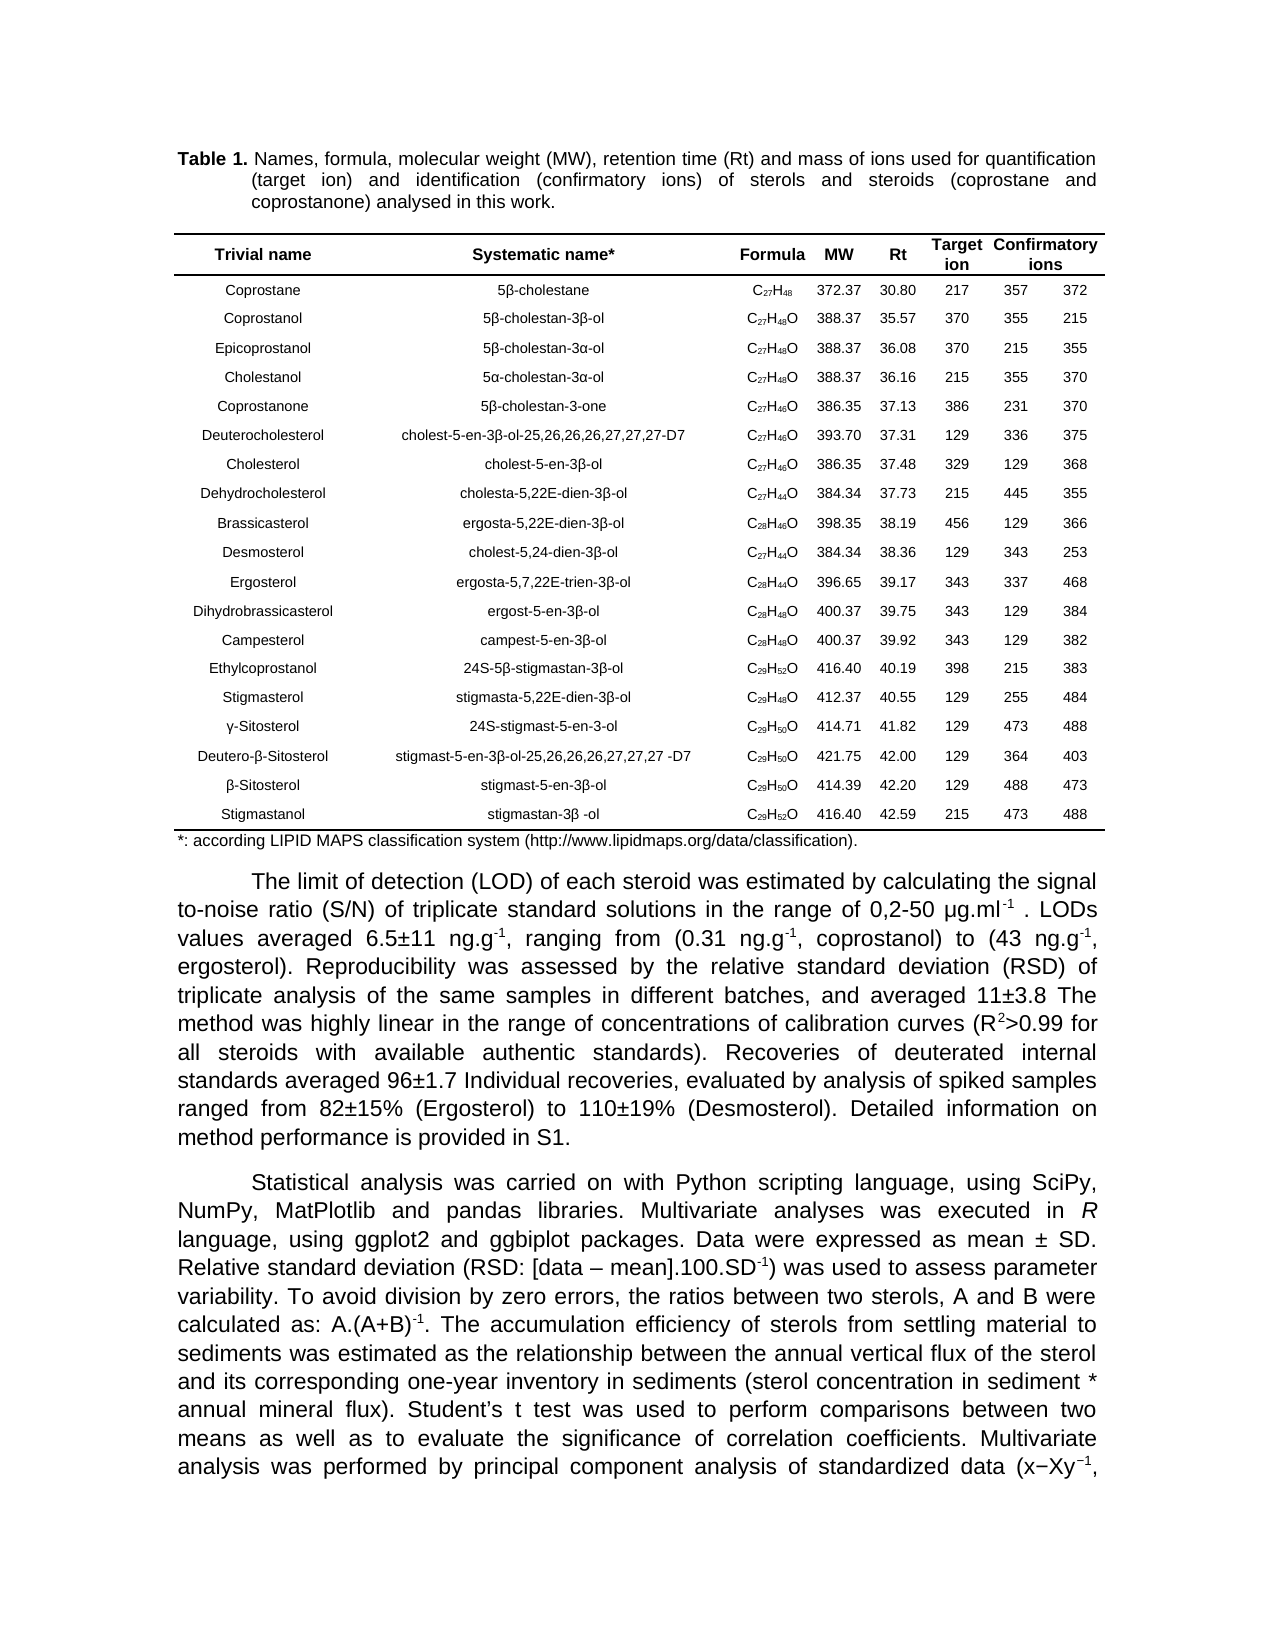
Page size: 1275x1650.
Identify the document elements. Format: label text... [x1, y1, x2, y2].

table_cell 414.71 [809, 712, 868, 741]
table_cell ergosta-5,7,22E-trien-3β-ol [351, 568, 735, 597]
table_cell 40.19 [868, 654, 927, 683]
table_cell 414.39 [809, 770, 868, 799]
table_cell 384.34 [809, 479, 868, 508]
table_cell 384 [1045, 597, 1104, 626]
table_cell C29H52O [735, 654, 809, 683]
table_cell 215 [927, 799, 986, 828]
table_cell 370 [927, 333, 986, 362]
table_cell 129 [927, 683, 986, 712]
table_cell 488 [1045, 712, 1104, 741]
table_cell 484 [1045, 683, 1104, 712]
table_cell 37.13 [868, 391, 927, 421]
table_cell C27H48O [735, 362, 809, 391]
table_cell 384.34 [809, 537, 868, 568]
table_cell cholest-5,24-dien-3β-ol [351, 537, 735, 568]
table_cell 398 [927, 654, 986, 683]
table_cell 36.16 [868, 362, 927, 391]
table_cell 129 [986, 508, 1045, 537]
table_cell 129 [986, 626, 1045, 653]
table_cell 39.17 [868, 568, 927, 597]
table_cell C29H50O [735, 712, 809, 741]
table_cell Brassicasterol [174, 508, 351, 537]
table_cell C29H48O [735, 683, 809, 712]
table_cell 366 [1045, 508, 1104, 537]
table_cell Coprostanol [174, 304, 351, 333]
table_cell 5β-cholestane [351, 276, 735, 304]
table_cell 421.75 [809, 741, 868, 770]
table_cell 129 [927, 741, 986, 770]
table_cell 488 [1045, 799, 1104, 828]
table_cell 42.00 [868, 741, 927, 770]
table_cell Desmosterol [174, 537, 351, 568]
table_header Trivial name [174, 235, 351, 273]
text Table 1. Names, formula, molecular weight (MW), retention time (Rt) and mass of ions used for quantification (target ion) and identification (confirmatory ions) of sterols and steroids (coprostane and coprostanone) analysed in this work. [177, 148, 1098, 212]
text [177, 1169, 1098, 1480]
table_cell 40.55 [868, 683, 927, 712]
table_cell stigmasta-5,22E-dien-3β-ol [351, 683, 735, 712]
table_cell 355 [1045, 479, 1104, 508]
table_cell 215 [986, 654, 1045, 683]
table_cell C27H48 [735, 276, 809, 304]
table_cell Cholestanol [174, 362, 351, 391]
table_cell 388.37 [809, 362, 868, 391]
table_cell 388.37 [809, 304, 868, 333]
table_cell cholesta-5,22E-dien-3β-ol [351, 479, 735, 508]
table_cell Epicoprostanol [174, 333, 351, 362]
table_cell 386.35 [809, 391, 868, 421]
table_cell 5β-cholestan-3β-ol [351, 304, 735, 333]
table_cell 375 [1045, 421, 1104, 450]
table_cell Dihydrobrassicasterol [174, 597, 351, 626]
table_cell 38.19 [868, 508, 927, 537]
table_cell cholest-5-en-3β-ol-25,26,26,26,27,27,27-D7 [351, 421, 735, 450]
table_cell stigmastan-3β -ol [351, 799, 735, 828]
table_cell 42.20 [868, 770, 927, 799]
text *: according LIPID MAPS classification system (http://www.lipidmaps.org/data/classification). [177, 831, 1098, 850]
table_cell 403 [1045, 741, 1104, 770]
table_cell 357 [986, 276, 1045, 304]
table_cell 382 [1045, 626, 1104, 653]
table_cell C28H44O [735, 568, 809, 597]
table_cell Deutero-β-Sitosterol [174, 741, 351, 770]
table_cell 372.37 [809, 276, 868, 304]
table_cell 386.35 [809, 450, 868, 479]
table_cell 355 [1045, 333, 1104, 362]
table_cell C28H46O [735, 508, 809, 537]
table_cell 129 [927, 770, 986, 799]
table_cell C27H46O [735, 421, 809, 450]
table_cell 473 [986, 712, 1045, 741]
table_cell C27H46O [735, 391, 809, 421]
table_cell 388.37 [809, 333, 868, 362]
table_cell 473 [986, 799, 1045, 828]
table_cell 468 [1045, 568, 1104, 597]
table_cell 215 [927, 479, 986, 508]
table_cell 383 [1045, 654, 1104, 683]
table_cell 368 [1045, 450, 1104, 479]
table_cell Ethylcoprostanol [174, 654, 351, 683]
table_cell 396.65 [809, 568, 868, 597]
table_cell C27H44O [735, 479, 809, 508]
table_cell 215 [927, 362, 986, 391]
table_cell Dehydrocholesterol [174, 479, 351, 508]
table_cell 42.59 [868, 799, 927, 828]
table_cell Stigmasterol [174, 683, 351, 712]
table_cell 37.48 [868, 450, 927, 479]
table_cell 343 [927, 568, 986, 597]
table_cell campest-5-en-3β-ol [351, 626, 735, 653]
table_cell 39.92 [868, 626, 927, 653]
table_cell 329 [927, 450, 986, 479]
table_cell 370 [927, 304, 986, 333]
table_cell 364 [986, 741, 1045, 770]
table_header Rt [868, 235, 927, 273]
table_cell 370 [1045, 391, 1104, 421]
table_cell β-Sitosterol [174, 770, 351, 799]
table_cell cholest-5-en-3β-ol [351, 450, 735, 479]
table_cell γ-Sitosterol [174, 712, 351, 741]
table_cell C29H50O [735, 770, 809, 799]
table_cell 37.73 [868, 479, 927, 508]
table_cell C27H48O [735, 304, 809, 333]
table_cell 129 [927, 712, 986, 741]
table_cell 41.82 [868, 712, 927, 741]
table_cell 231 [986, 391, 1045, 421]
table_header MW [809, 235, 868, 273]
table_cell 5β-cholestan-3-one [351, 391, 735, 421]
table_cell Deuterocholesterol [174, 421, 351, 450]
table_cell C27H44O [735, 537, 809, 568]
table_cell 343 [986, 537, 1045, 568]
table_cell 5β-cholestan-3α-ol [351, 333, 735, 362]
table_cell ergost-5-en-3β-ol [351, 597, 735, 626]
table_cell 372 [1045, 276, 1104, 304]
table_header Confirmatory ions [986, 235, 1104, 273]
table_cell C28H48O [735, 626, 809, 653]
text The limit of detection (LOD) of each steroid was estimated by calculating the signal to-noise ratio (S/N) of triplicate standard solutions in the range of 0,2-50 μg.ml-1 . LODs values averaged 6.5±11 ng.g-1, ranging from (0.31 ng.g-1, coprostanol) to (43 ng.g-1, ergosterol). Reproducibility was assessed by the relative standard deviation (RSD) of triplicate analysis of the same samples in different batches, and averaged 11±3.8 The method was highly linear in the range of concentrations of calibration curves (R2>0.99 for all steroids with available authentic standards). Recoveries of deuterated internal standards averaged 96±1.7 Individual recoveries, evaluated by analysis of spiked samples ranged from 82±15% (Ergosterol) to 110±19% (Desmosterol). Detailed information on method performance is provided in S1. [177, 868, 1098, 1150]
table_cell Coprostanone [174, 391, 351, 421]
table_cell 38.36 [868, 537, 927, 568]
table_cell 416.40 [809, 799, 868, 828]
table_cell 253 [1045, 537, 1104, 568]
table_cell 30.80 [868, 276, 927, 304]
table_cell stigmast-5-en-3β-ol-25,26,26,26,27,27,27 -D7 [351, 741, 735, 770]
table_cell 416.40 [809, 654, 868, 683]
table_cell 24S-stigmast-5-en-3-ol [351, 712, 735, 741]
table_cell 129 [927, 421, 986, 450]
table_cell 398.35 [809, 508, 868, 537]
table_cell Ergosterol [174, 568, 351, 597]
table_cell Stigmastanol [174, 799, 351, 828]
table_cell 37.31 [868, 421, 927, 450]
table_cell 215 [1045, 304, 1104, 333]
table_cell 343 [927, 597, 986, 626]
table_cell 129 [927, 537, 986, 568]
table_cell 473 [1045, 770, 1104, 799]
table_cell 393.70 [809, 421, 868, 450]
table_cell 129 [986, 597, 1045, 626]
table_header Systematic name* [351, 235, 735, 273]
table_cell 445 [986, 479, 1045, 508]
table_header Formula [735, 235, 809, 273]
table_cell 355 [986, 362, 1045, 391]
table_cell 488 [986, 770, 1045, 799]
table_cell 336 [986, 421, 1045, 450]
table_cell 400.37 [809, 597, 868, 626]
table_cell 456 [927, 508, 986, 537]
table_cell C29H52O [735, 799, 809, 828]
table_cell 24S-5β-stigmastan-3β-ol [351, 654, 735, 683]
table_cell 412.37 [809, 683, 868, 712]
table_cell 39.75 [868, 597, 927, 626]
table_cell 255 [986, 683, 1045, 712]
table_cell 400.37 [809, 626, 868, 653]
table_cell ergosta-5,22E-dien-3β-ol [351, 508, 735, 537]
table_cell Coprostane [174, 276, 351, 304]
table_cell 343 [927, 626, 986, 653]
table_cell C29H50O [735, 741, 809, 770]
table_cell 355 [986, 304, 1045, 333]
table_cell C27H48O [735, 333, 809, 362]
table_cell 36.08 [868, 333, 927, 362]
table_header Target ion [927, 235, 986, 273]
table_cell 217 [927, 276, 986, 304]
table_cell 5α-cholestan-3α-ol [351, 362, 735, 391]
table_cell 370 [1045, 362, 1104, 391]
table_cell stigmast-5-en-3β-ol [351, 770, 735, 799]
table_cell 215 [986, 333, 1045, 362]
table_cell 129 [986, 450, 1045, 479]
table_cell 35.57 [868, 304, 927, 333]
table_cell C27H46O [735, 450, 809, 479]
table_cell Cholesterol [174, 450, 351, 479]
table_cell C28H48O [735, 597, 809, 626]
table_cell 337 [986, 568, 1045, 597]
table_cell Campesterol [174, 626, 351, 653]
table_cell 386 [927, 391, 986, 421]
